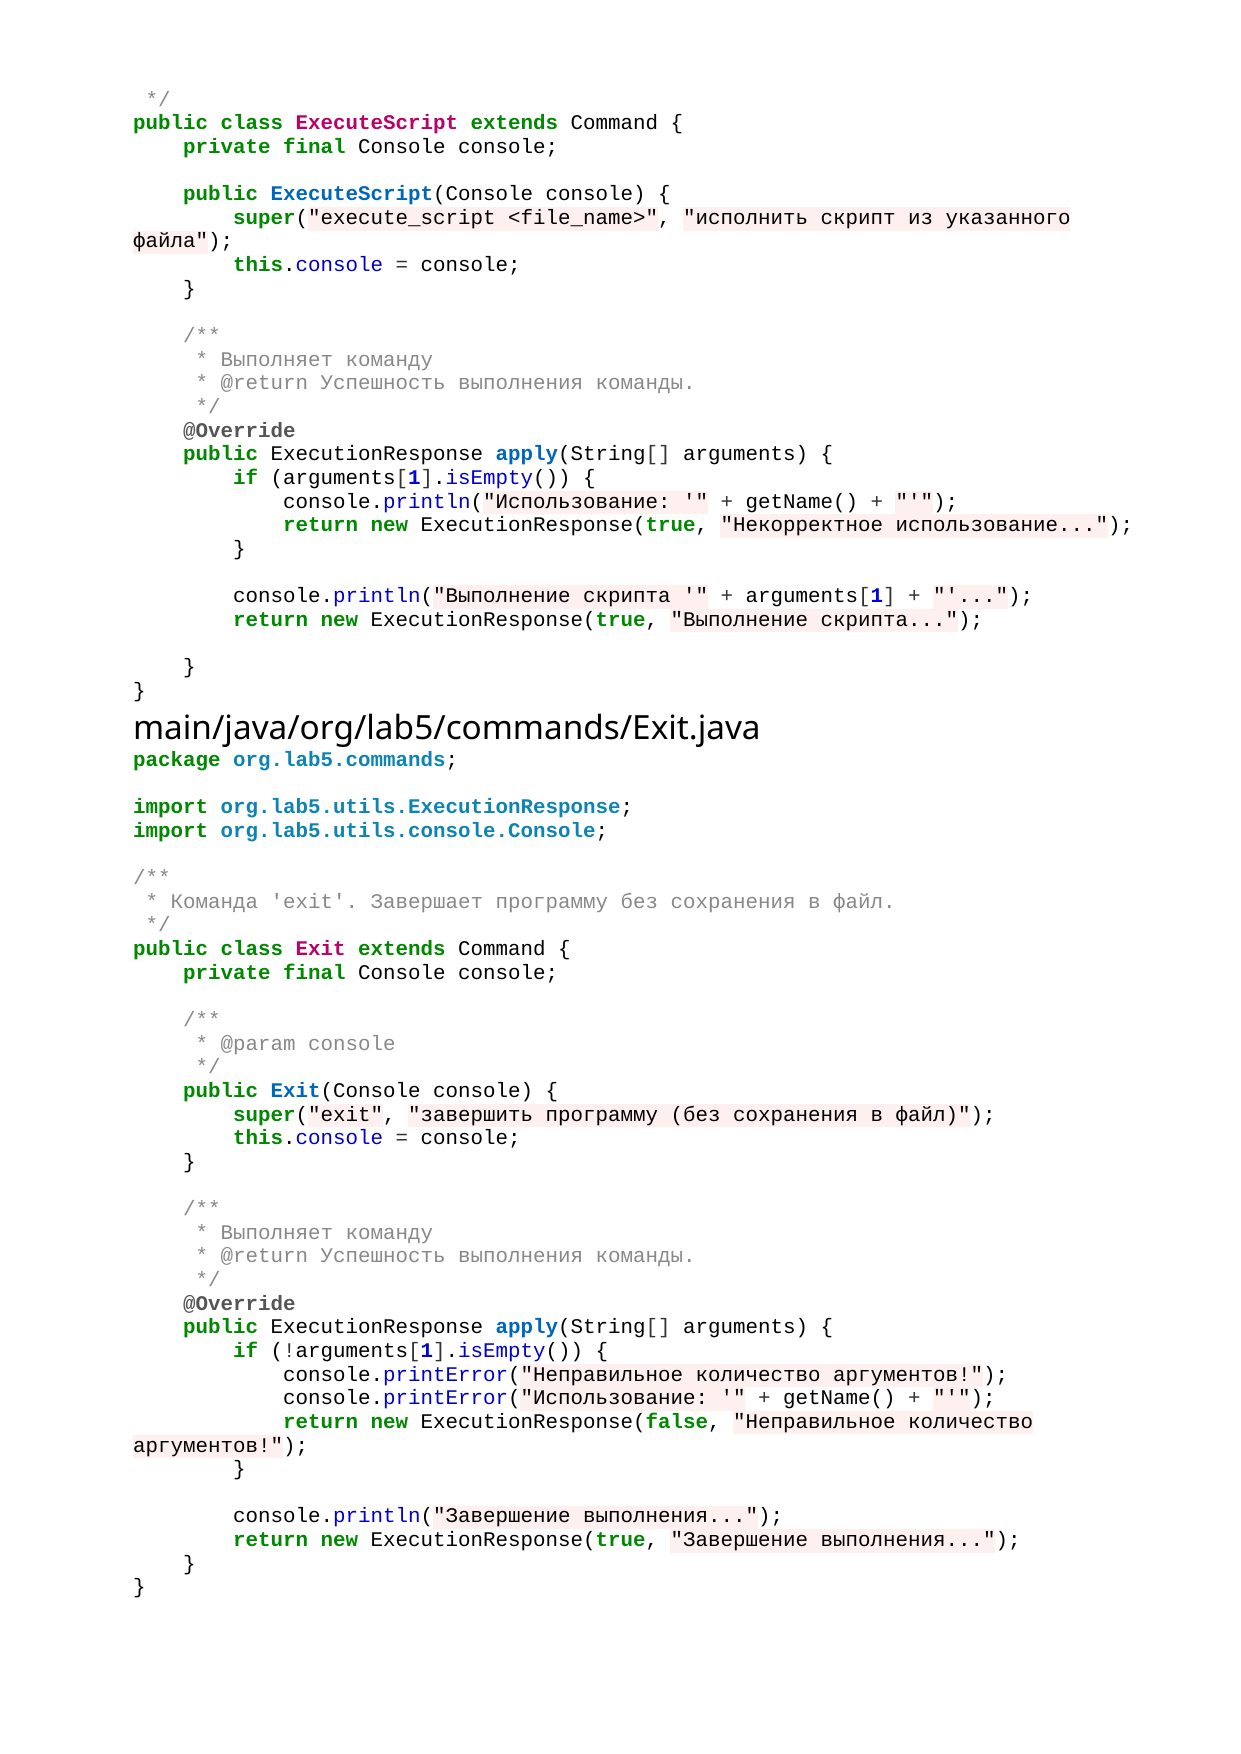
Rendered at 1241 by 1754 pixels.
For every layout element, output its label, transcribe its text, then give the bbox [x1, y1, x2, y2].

text import org.lab5.utils.console.Console; [133, 820, 1152, 843]
text */ [133, 89, 1152, 112]
text } [133, 1576, 1152, 1600]
text /** [133, 1009, 1152, 1033]
text */ [133, 1269, 1152, 1293]
text public Exit(Console console) { [133, 1080, 1152, 1103]
text * Выполняет команду [133, 349, 1152, 372]
text console.println("Выполнение скрипта '" + arguments[1] + "'..."); [133, 585, 433, 609]
text console.println("Использование: '" + getName() + "'"); [933, 491, 1152, 514]
text this.console = console; [133, 1127, 1152, 1151]
text @Override [133, 1293, 1152, 1316]
text this.console = console; [133, 254, 1152, 278]
text console.println("Использование: '" + getName() + "'"); [133, 491, 483, 514]
text console.printError("Использование: '" + getName() + "'"); [133, 1387, 520, 1411]
text private final Console console; [133, 136, 1152, 159]
subtitle main/java/org/lab5/commands/Exit.java [133, 703, 1152, 749]
text } [133, 538, 1152, 562]
text @Override [133, 420, 1152, 443]
text * @return Успешность выполнения команды. [133, 1245, 1152, 1269]
text public class ExecuteScript extends Command { [133, 112, 1152, 136]
text } [133, 656, 1152, 680]
text */ [133, 1056, 1152, 1080]
text return new ExecutionResponse(false, "Неправильное количество аргументов!"); [133, 1411, 1152, 1458]
text /** [133, 325, 1152, 349]
text private final Console console; [133, 962, 1152, 985]
text /** [133, 1198, 1152, 1222]
text } [133, 1151, 1152, 1174]
text * @return Успешность выполнения команды. [133, 372, 1152, 396]
text console.println("Использование: '" + getName() + "'"); [708, 491, 895, 514]
text if (arguments[1].isEmpty()) { [133, 467, 1152, 491]
text return new ExecutionResponse(true, "Выполнение скрипта..."); [958, 609, 1152, 632]
text console.printError("Неправильное количество аргументов!"); [983, 1364, 1152, 1387]
text console.printError("Неправильное количество аргументов!"); [133, 1364, 520, 1387]
text */ [133, 396, 1152, 420]
text super("execute_script <file_name>", "исполнить скрипт из указанного файла"); [133, 207, 1152, 254]
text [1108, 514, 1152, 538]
text public ExecutionResponse apply(String[] arguments) { [133, 443, 1152, 467]
text */ [133, 914, 1152, 938]
text super("exit", "завершить программу (без сохранения в файл)"); [133, 1103, 1152, 1127]
text return new ExecutionResponse(true, "Некорректное использование..."); [133, 514, 720, 538]
text * Выполняет команду [133, 1222, 1152, 1245]
text return new ExecutionResponse(true, "Завершение выполнения..."); [133, 1529, 670, 1553]
text return new ExecutionResponse(true, "Выполнение скрипта..."); [133, 609, 670, 632]
text * Команда 'exit'. Завершает программу без сохранения в файл. [133, 891, 1152, 914]
text public ExecutionResponse apply(String[] arguments) { [133, 1316, 1152, 1340]
text console.println("Выполнение скрипта '" + arguments[1] + "'..."); [708, 585, 933, 609]
text import org.lab5.utils.ExecutionResponse; [133, 796, 1152, 820]
text public ExecuteScript(Console console) { [133, 183, 1152, 207]
text } [133, 680, 1152, 703]
text console.println("Завершение выполнения..."); [758, 1506, 1152, 1529]
text if (!arguments[1].isEmpty()) { [133, 1340, 1152, 1364]
text console.printError("Использование: '" + getName() + "'"); [970, 1387, 1152, 1411]
text /** [133, 867, 1152, 891]
text console.printError("Использование: '" + getName() + "'"); [745, 1387, 933, 1411]
text package org.lab5.commands; [133, 749, 1152, 772]
text } [133, 1553, 1152, 1576]
text * @param console [133, 1033, 1152, 1056]
text public class Exit extends Command { [133, 938, 1152, 962]
text } [133, 278, 1152, 301]
text } [133, 1458, 1152, 1482]
text console.println("Завершение выполнения..."); [133, 1506, 433, 1529]
